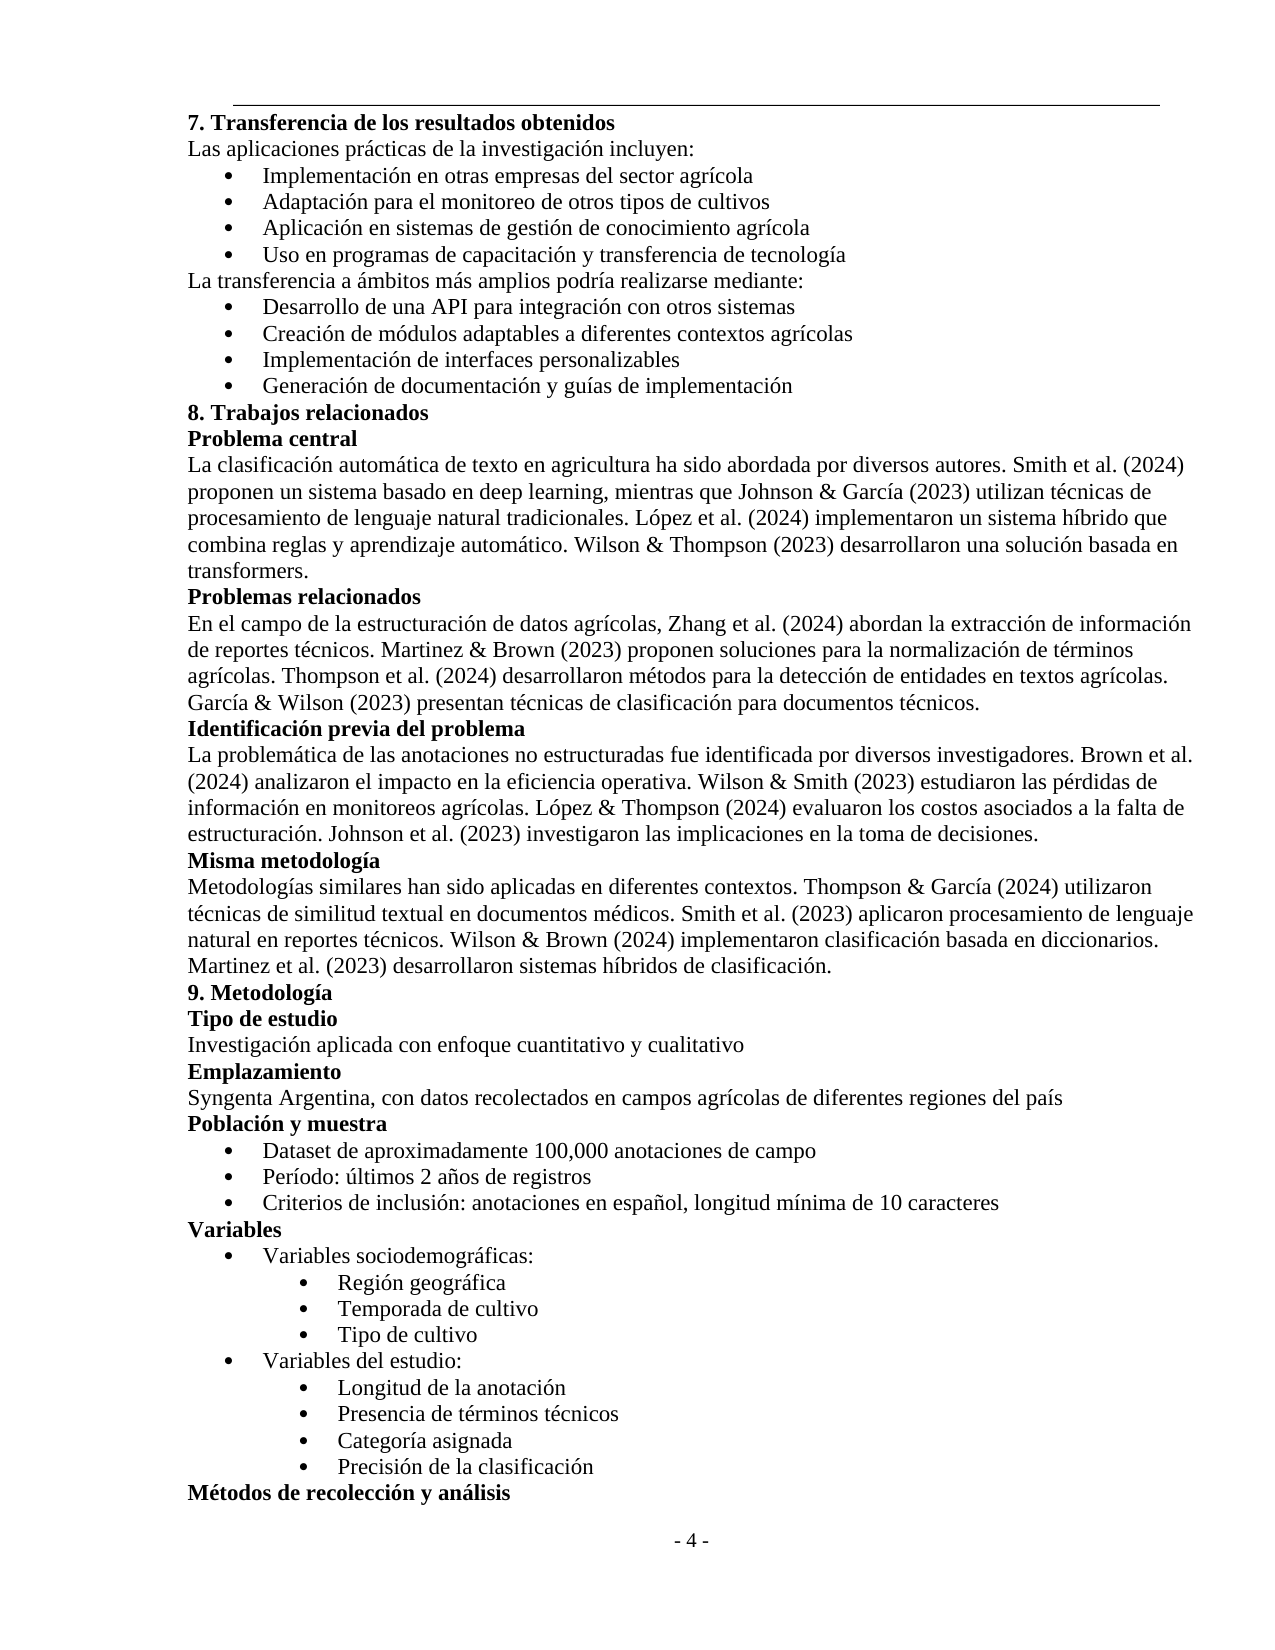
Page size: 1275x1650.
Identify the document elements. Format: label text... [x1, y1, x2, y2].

list Variables del estudio: [225, 1348, 1200, 1374]
list Implementación de interfaces personalizables [225, 346, 1200, 372]
text Problemas relacionados [187, 583, 1200, 610]
text 9. Metodología [187, 979, 1200, 1005]
list Criterios de inclusión: anotaciones en español, longitud mínima de 10 caracteres [225, 1189, 1200, 1216]
text Las aplicaciones prácticas de la investigación incluyen: [187, 135, 1200, 162]
text 8. Trabajos relacionados [187, 399, 1200, 425]
text Problema central [187, 425, 1200, 452]
text Misma metodología [187, 847, 1200, 873]
text Métodos de recolección y análisis [187, 1479, 1200, 1506]
text Syngenta Argentina, con datos recolectados en campos agrícolas de diferentes regiones del país [187, 1084, 1200, 1110]
list Temporada de cultivo [300, 1295, 1200, 1321]
text La clasificación automática de texto en agricultura ha sido abordada por diversos autores. Smith et al. (2024) proponen un sistema basado en deep learning, mientras que Johnson & García (2023) utilizan técnicas de procesamiento de lenguaje natural tradicionales. López et al. (2024) implementaron un sistema híbrido que combina reglas y aprendizaje automático. Wilson & Thompson (2023) desarrollaron una solución basada en transformers. [187, 452, 1200, 583]
list Categoría asignada [300, 1427, 1200, 1453]
list Longitud de la anotación [300, 1374, 1200, 1400]
list Dataset de aproximadamente 100,000 anotaciones de campo [225, 1137, 1200, 1163]
list Adaptación para el monitoreo de otros tipos de cultivos [225, 188, 1200, 214]
text Tipo de estudio [187, 1005, 1200, 1031]
text Población y muestra [187, 1110, 1200, 1137]
list Generación de documentación y guías de implementación [225, 372, 1200, 399]
text Identificación previa del problema [187, 715, 1200, 741]
text Metodologías similares han sido aplicadas en diferentes contextos. Thompson & García (2024) utilizaron técnicas de similitud textual en documentos médicos. Smith et al. (2023) aplicaron procesamiento de lenguaje natural en reportes técnicos. Wilson & Brown (2024) implementaron clasificación basada en diccionarios. Martinez et al. (2023) desarrollaron sistemas híbridos de clasificación. [187, 873, 1200, 979]
list Variables sociodemográficas: [225, 1242, 1200, 1268]
list Desarrollo de una API para integración con otros sistemas [225, 293, 1200, 320]
text 7. Transferencia de los resultados obtenidos [187, 109, 1200, 135]
list Tipo de cultivo [300, 1321, 1200, 1348]
list Presencia de términos técnicos [300, 1400, 1200, 1427]
text En el campo de la estructuración de datos agrícolas, Zhang et al. (2024) abordan la extracción de información de reportes técnicos. Martinez & Brown (2023) proponen soluciones para la normalización de términos agrícolas. Thompson et al. (2024) desarrollaron métodos para la detección de entidades en textos agrícolas. García & Wilson (2023) presentan técnicas de clasificación para documentos técnicos. [187, 610, 1200, 715]
text Investigación aplicada con enfoque cuantitativo y cualitativo [187, 1031, 1200, 1058]
text Variables [187, 1216, 1200, 1242]
text La transferencia a ámbitos más amplios podría realizarse mediante: [187, 267, 1200, 293]
list Uso en programas de capacitación y transferencia de tecnología [225, 241, 1200, 267]
list Implementación en otras empresas del sector agrícola [225, 162, 1200, 188]
list Precisión de la clasificación [300, 1453, 1200, 1479]
list Región geográfica [300, 1268, 1200, 1295]
list Aplicación en sistemas de gestión de conocimiento agrícola [225, 214, 1200, 241]
text Emplazamiento [187, 1058, 1200, 1084]
text La problemática de las anotaciones no estructuradas fue identificada por diversos investigadores. Brown et al. (2024) analizaron el impacto en la eficiencia operativa. Wilson & Smith (2023) estudiaron las pérdidas de información en monitoreos agrícolas. López & Thompson (2024) evaluaron los costos asociados a la falta de estructuración. Johnson et al. (2023) investigaron las implicaciones en la toma de decisiones. [187, 741, 1200, 847]
list Período: últimos 2 años de registros [225, 1163, 1200, 1189]
list Creación de módulos adaptables a diferentes contextos agrícolas [225, 320, 1200, 346]
